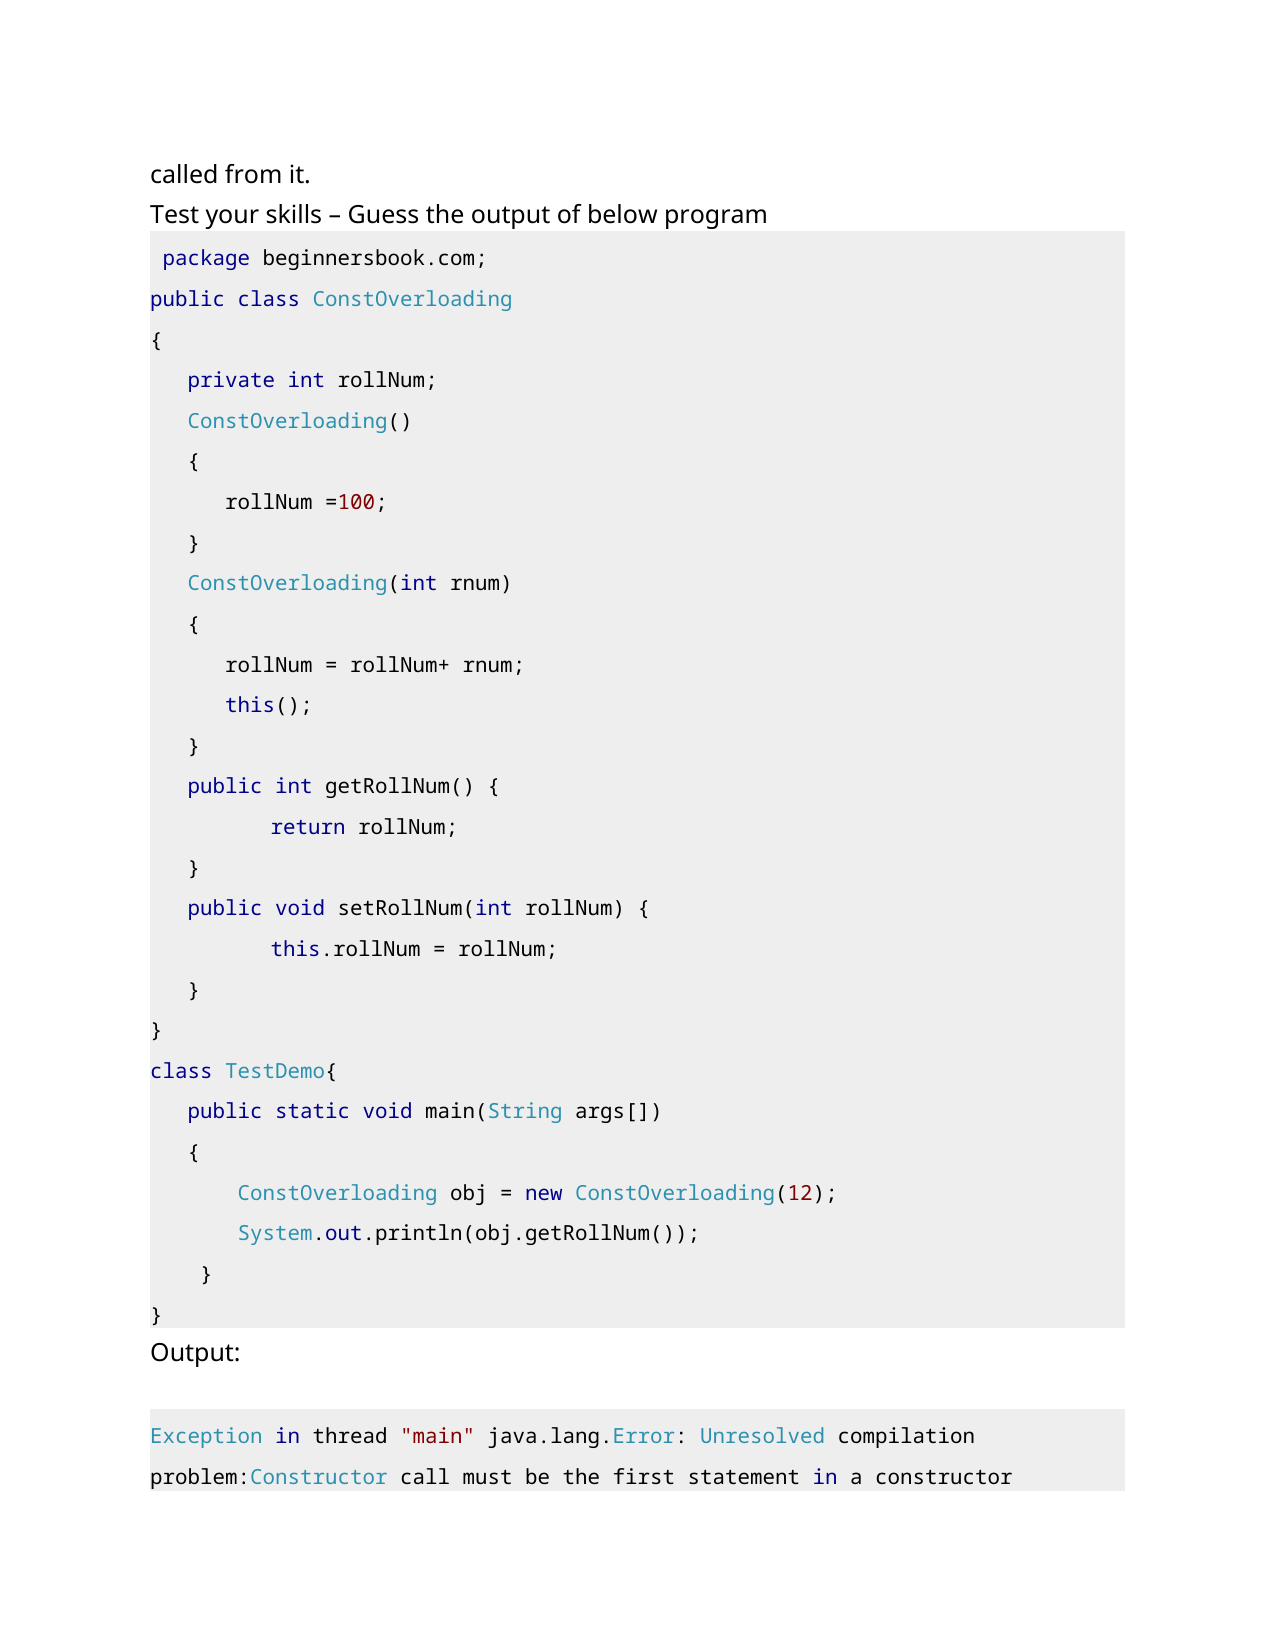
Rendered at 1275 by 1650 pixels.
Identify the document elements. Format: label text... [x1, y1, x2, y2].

text } [150, 719, 1125, 759]
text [150, 150, 1125, 231]
text ConstOverloading(int rnum) [150, 556, 1125, 597]
text { [150, 312, 1125, 353]
text ConstOverloading obj = new ConstOverloading(12); [150, 1166, 1125, 1206]
text public void setRollNum(int rollNum) { [150, 881, 1125, 922]
text Output: [150, 1328, 1125, 1369]
text ConstOverloading() [150, 394, 1125, 434]
text private int rollNum; [150, 353, 1125, 394]
text class TestDemo{ [150, 1044, 1125, 1084]
text } [150, 1287, 1125, 1328]
text return rollNum; [150, 800, 1125, 841]
text } [150, 516, 1125, 556]
text problem:Constructor call must be the first statement in a constructor [150, 1450, 1125, 1491]
text this(); [150, 678, 1125, 719]
text { [150, 597, 1125, 637]
text } [150, 1003, 1125, 1044]
text { [150, 1125, 1125, 1166]
text public int getRollNum() { [150, 759, 1125, 800]
text public class ConstOverloading [150, 272, 1125, 312]
text } [150, 841, 1125, 881]
text } [150, 1247, 1125, 1287]
text { [150, 434, 1125, 475]
text package beginnersbook.com; [150, 231, 1125, 272]
text this.rollNum = rollNum; [150, 922, 1125, 962]
text public static void main(String args[]) [150, 1084, 1125, 1125]
text rollNum = rollNum+ rnum; [150, 637, 1125, 678]
text rollNum =100; [150, 475, 1125, 516]
text } [150, 962, 1125, 1003]
text Exception in thread "main" java.lang.Error: Unresolved compilation [150, 1409, 1125, 1450]
text System.out.println(obj.getRollNum()); [150, 1206, 1125, 1247]
